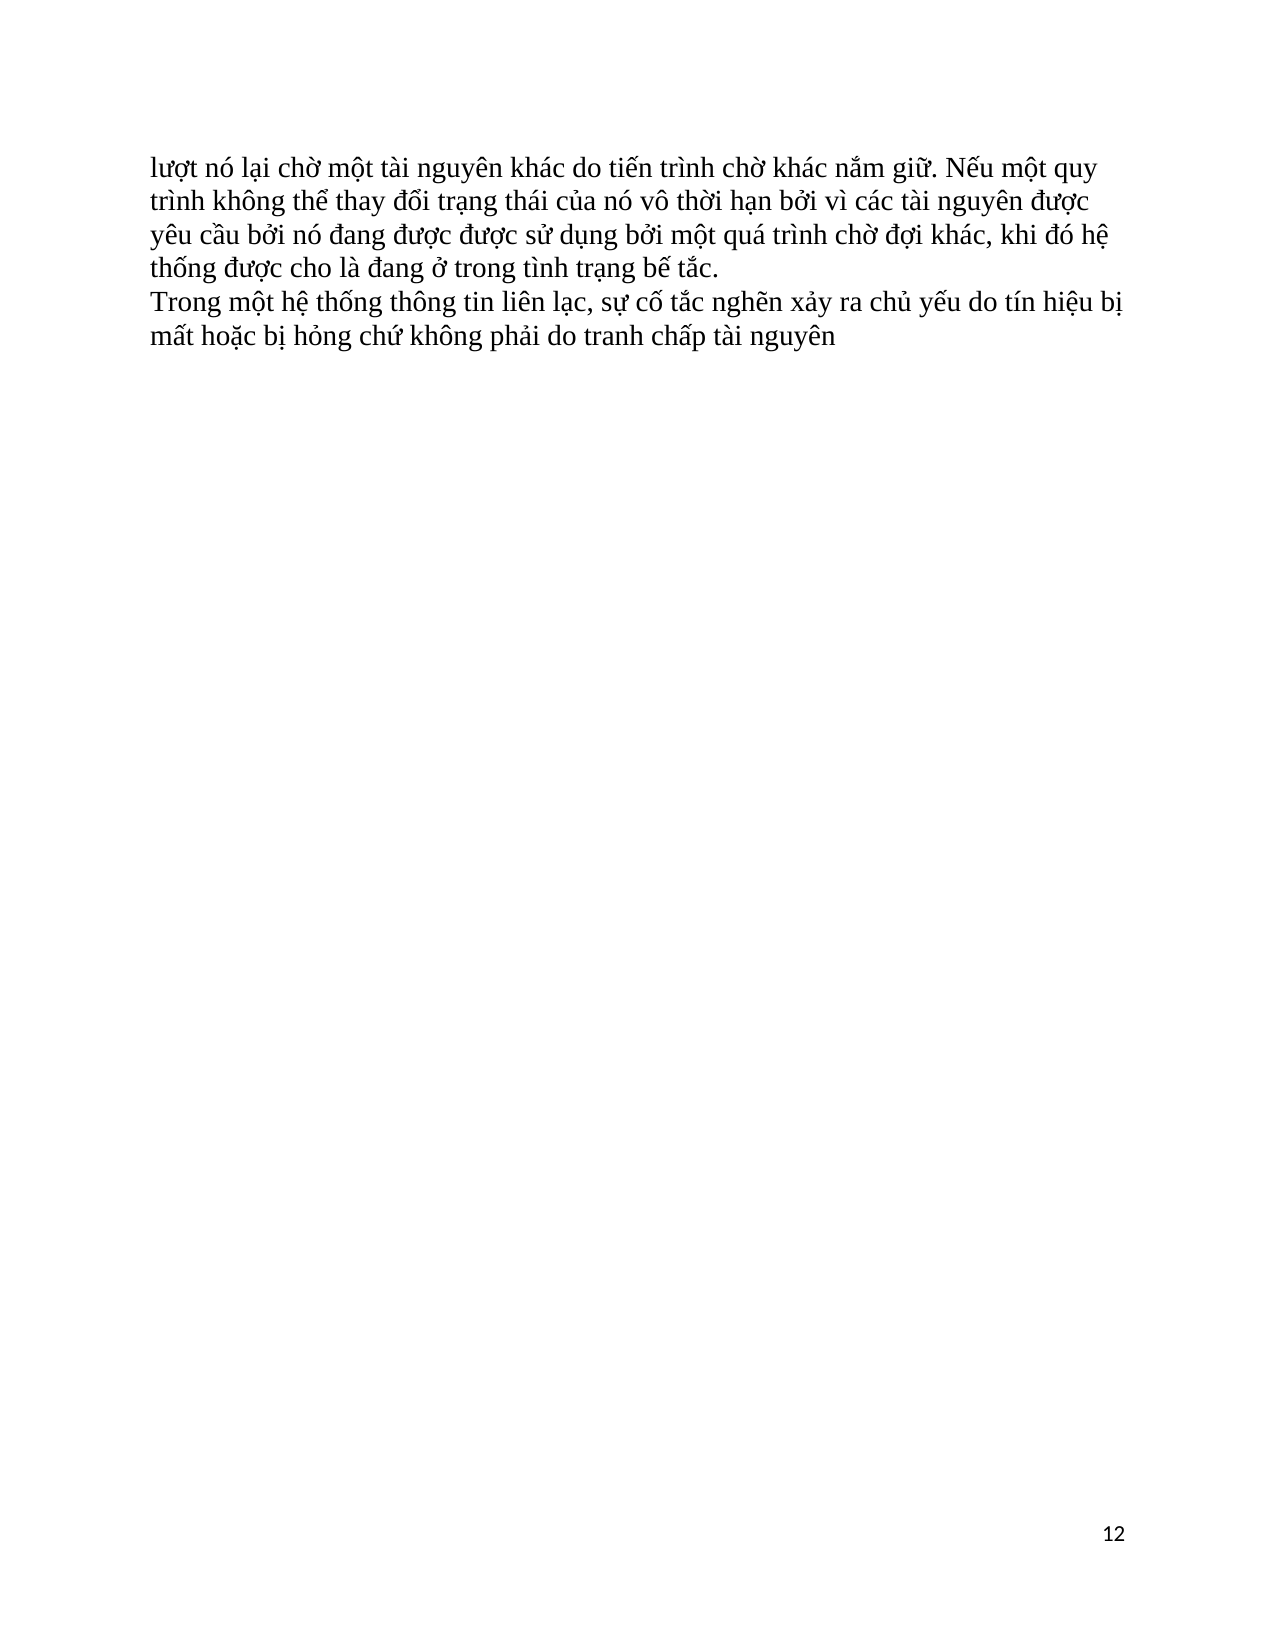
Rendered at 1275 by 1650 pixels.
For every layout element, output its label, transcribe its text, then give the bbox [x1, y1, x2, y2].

text Trong một hệ thống thông tin liên lạc, sự cố tắc nghẽn xảy ra chủ yếu do tín hiệu bị mất hoặc bị hỏng chứ không phải do tranh chấp tài nguyên [150, 284, 1125, 351]
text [150, 150, 1125, 284]
